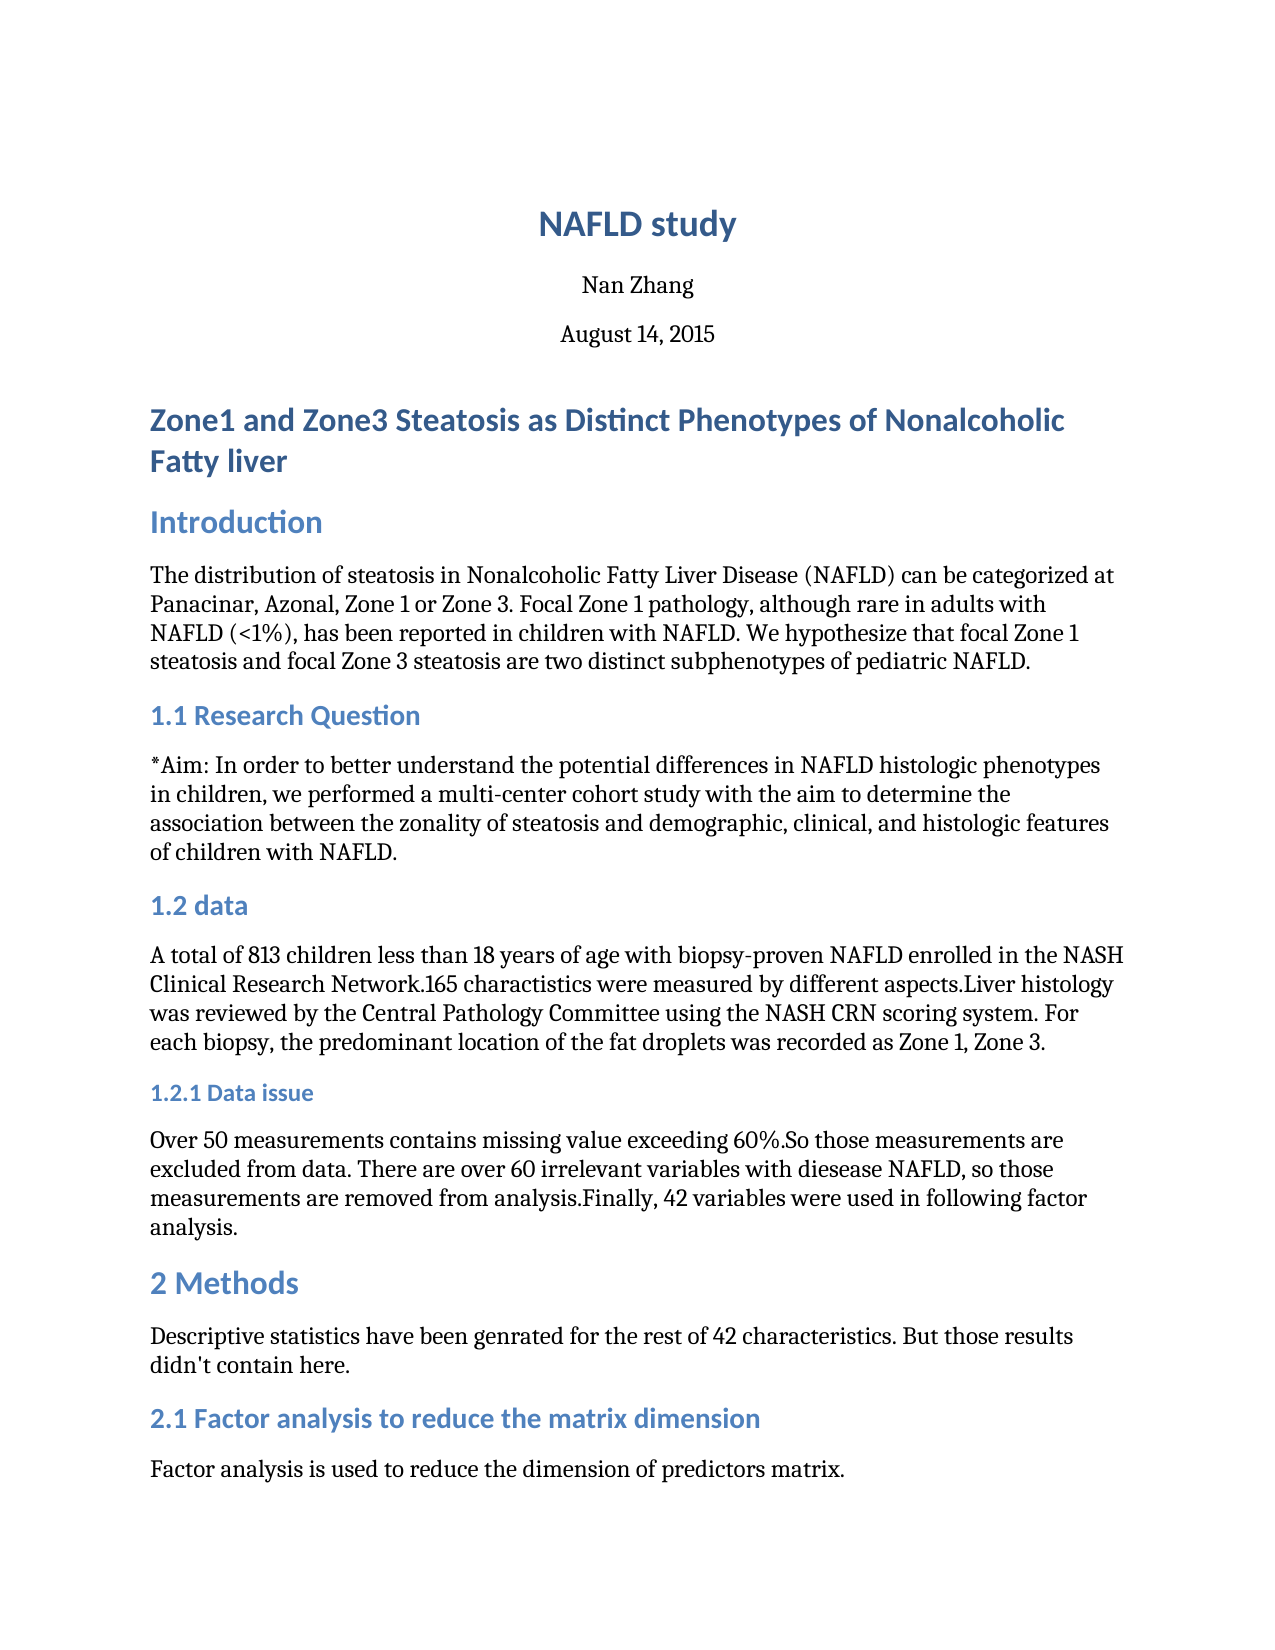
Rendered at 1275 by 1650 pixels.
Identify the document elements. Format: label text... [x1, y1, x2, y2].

text A total of 813 children less than 18 years of age with biopsy-proven NAFLD enrolled in the NASH Clinical Research Network.165 charactistics were measured by different aspects.Liver histology was reviewed by the Central Pathology Committee using the NASH CRN scoring system. For each biopsy, the predominant location of the fat droplets was recorded as Zone 1, Zone 3. [150, 941, 1125, 1056]
subtitle 2 Methods [150, 1262, 1125, 1303]
subtitle 1.2.1 Data issue [150, 1077, 1125, 1108]
text Descriptive statistics have been genrated for the rest of 42 characteristics. But those results didn't contain here. [150, 1322, 1125, 1379]
subtitle 1.2 data [150, 887, 1125, 923]
text The distribution of steatosis in Nonalcoholic Fatty Liver Disease (NAFLD) can be categorized at Panacinar, Azonal, Zone 1 or Zone 3. Focal Zone 1 pathology, although rare in adults with NAFLD (<1%), has been reported in children with NAFLD. We hypothesize that focal Zone 1 steatosis and focal Zone 3 steatosis are two distinct subphenotypes of pediatric NAFLD. [150, 561, 1125, 676]
text Factor analysis is used to reduce the dimension of predictors matrix. [150, 1454, 1125, 1483]
text Over 50 measurements contains missing value exceeding 60%.So those measurements are excluded from data. There are over 60 irrelevant variables with diesease NAFLD, so those measurements are removed from analysis.Finally, 42 variables were used in following factor analysis. [150, 1126, 1125, 1241]
subtitle Zone1 and Zone3 Steatosis as Distinct Phenotypes of Nonalcoholic Fatty liver [150, 399, 1125, 481]
title NAFLD study [150, 200, 1125, 246]
text Nan Zhang [150, 271, 1125, 299]
subtitle 1.1 Research Question [150, 697, 1125, 732]
text August 14, 2015 [150, 320, 1125, 349]
subtitle 2.1 Factor analysis to reduce the matrix dimension [150, 1400, 1125, 1436]
text *Aim: In order to better understand the potential differences in NAFLD histologic phenotypes in children, we performed a multi-center cohort study with the aim to determine the association between the zonality of steatosis and demographic, clinical, and histologic features of children with NAFLD. [150, 751, 1125, 866]
subtitle Introduction [150, 501, 1125, 542]
